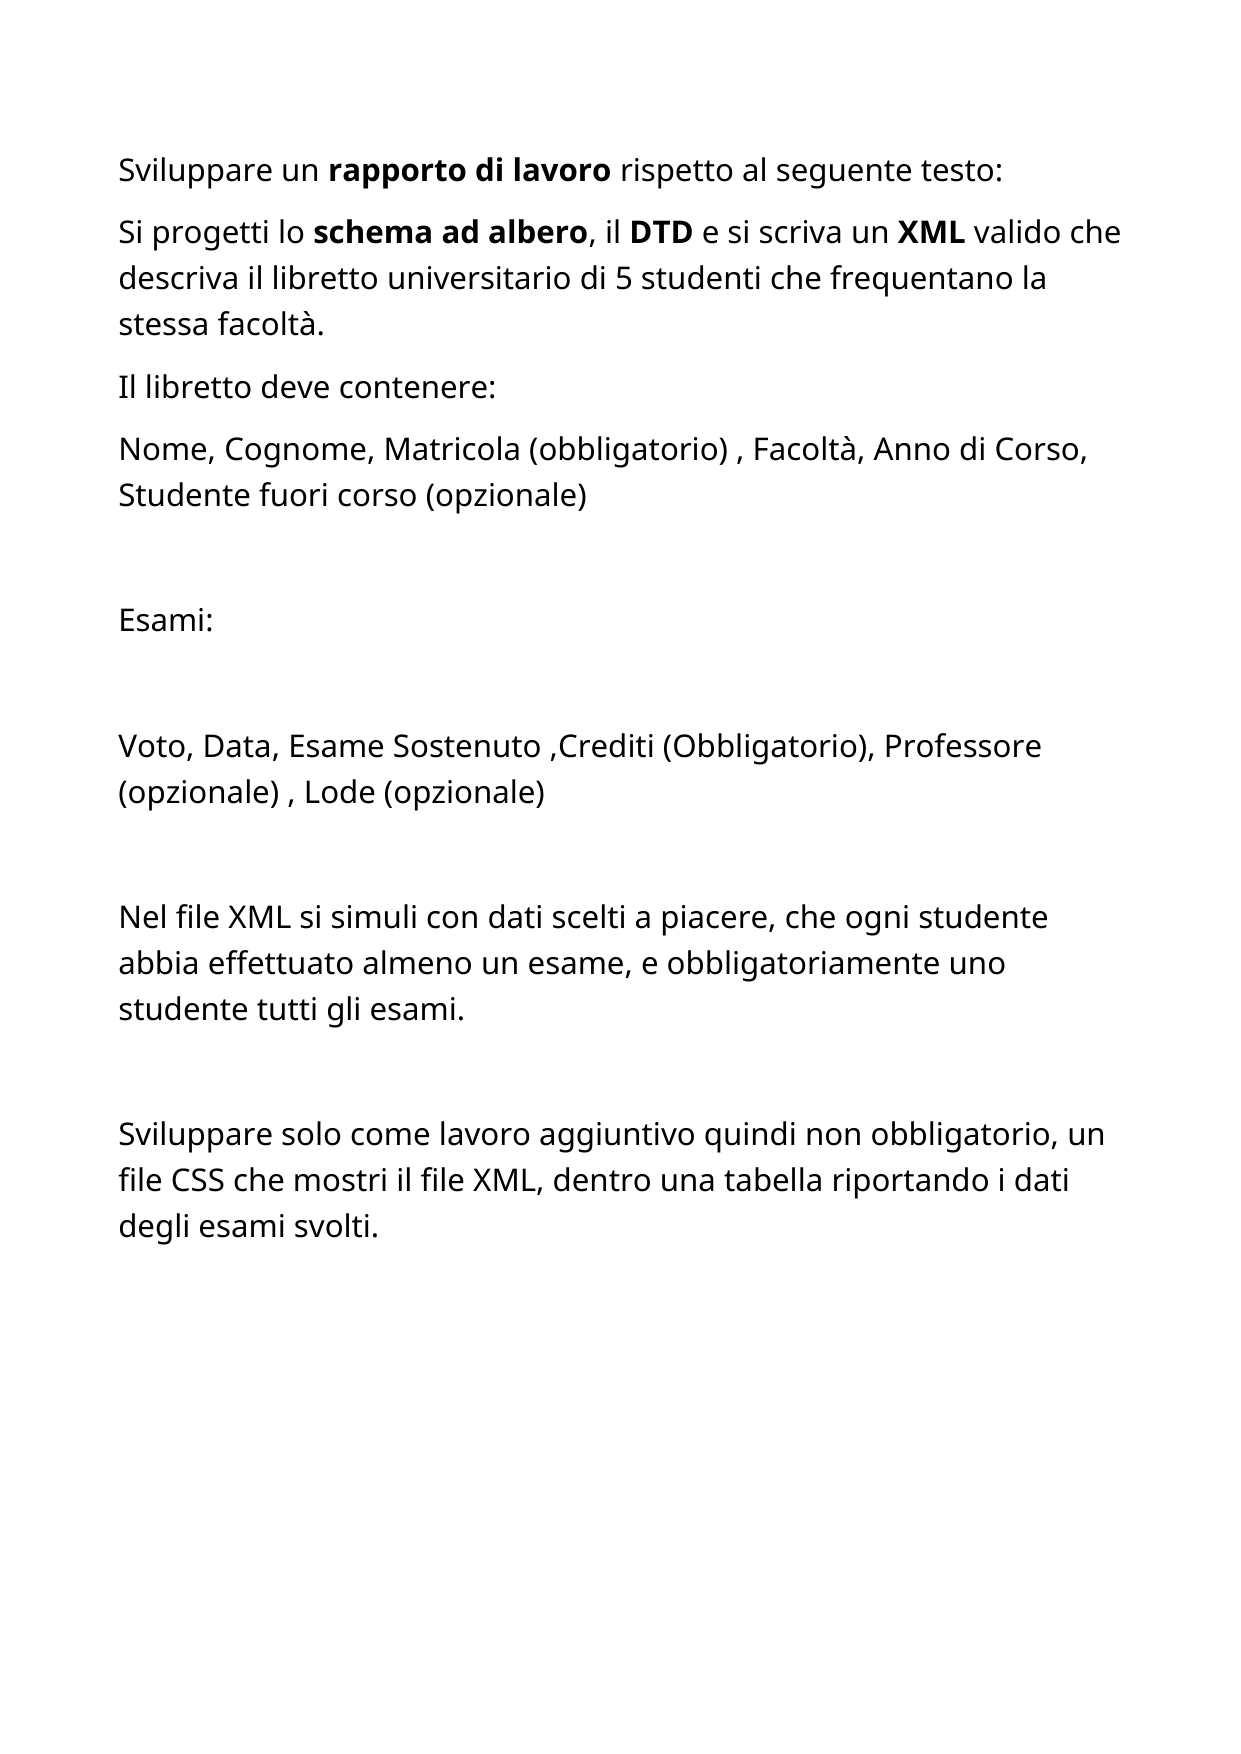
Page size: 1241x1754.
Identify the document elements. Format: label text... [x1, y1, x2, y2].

text Il libretto deve contenere: [118, 365, 1122, 407]
text Nel file XML si simuli con dati scelti a piacere, che ogni studente abbia effettuato almeno un esame, e obbligatoriamente uno studente tutti gli esami. [118, 895, 1122, 1029]
text Sviluppare un rapporto di lavoro rispetto al seguente testo: [118, 148, 1122, 190]
text Esami: [118, 598, 1122, 641]
text Sviluppare solo come lavoro aggiuntivo quindi non obbligatorio, un file CSS che mostri il file XML, dentro una tabella riportando i dati degli esami svolti. [118, 1112, 1122, 1246]
text Voto, Data, Esame Sostenuto ,Crediti (Obbligatorio), Professore (opzionale) , Lode (opzionale) [118, 724, 1122, 812]
text Nome, Cognome, Matricola (obbligatorio) , Facoltà, Anno di Corso, Studente fuori corso (opzionale) [118, 427, 1122, 516]
text Si progetti lo schema ad albero, il DTD e si scriva un XML valido che descriva il libretto universitario di 5 studenti che frequentano la stessa facoltà. [118, 210, 1122, 345]
